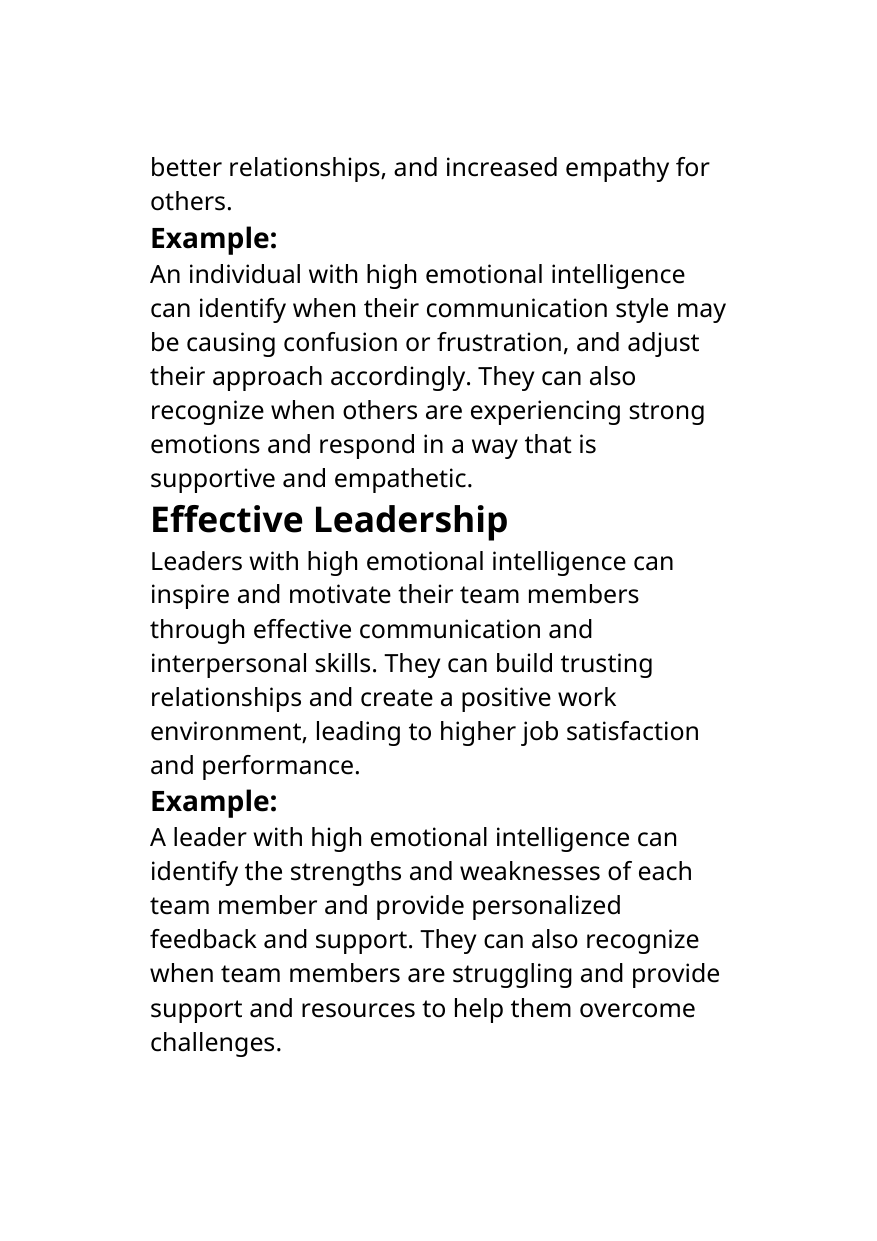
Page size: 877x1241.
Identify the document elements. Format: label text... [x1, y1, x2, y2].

text A leader with high emotional intelligence can identify the strengths and weaknesses of each team member and provide personalized feedback and support. They can also recognize when team members are struggling and provide support and resources to help them overcome challenges. [150, 820, 727, 1058]
subtitle Example: [150, 218, 727, 256]
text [150, 150, 727, 218]
text Leaders with high emotional intelligence can inspire and motivate their team members through effective communication and interpersonal skills. They can build trusting relationships and create a positive work environment, leading to higher job satisfaction and performance. [150, 543, 727, 782]
text An individual with high emotional intelligence can identify when their communication style may be causing confusion or frustration, and adjust their approach accordingly. They can also recognize when others are experiencing strong emotions and respond in a way that is supportive and empathetic. [150, 256, 727, 495]
subtitle Effective Leadership [150, 495, 727, 543]
subtitle Example: [150, 782, 727, 820]
